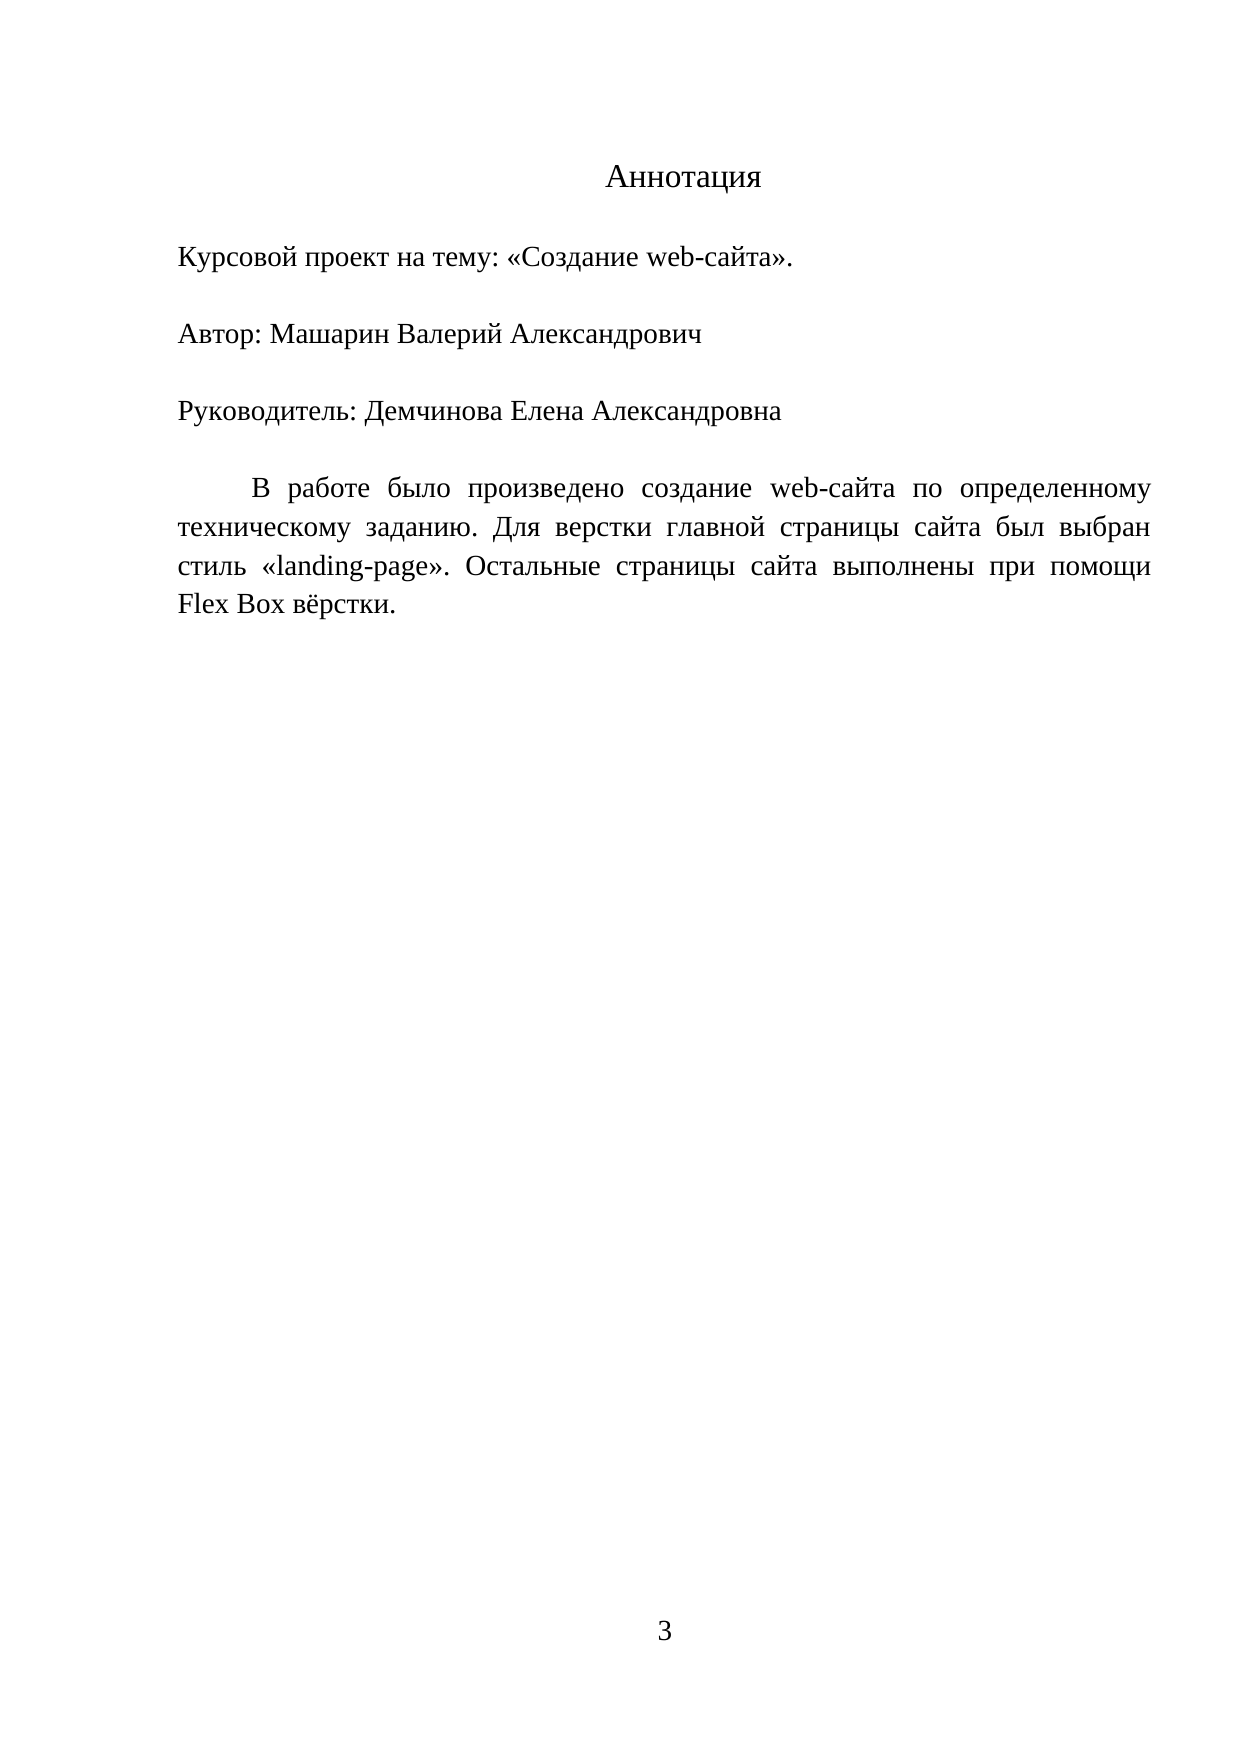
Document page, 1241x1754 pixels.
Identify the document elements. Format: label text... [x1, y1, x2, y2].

text Руководитель: Демчинова Елена Александровна [177, 393, 1152, 427]
text Курсовой проект на тему: «Создание web-сайта». [177, 239, 1152, 273]
text В работе было произведено создание web-сайта по определенному техническому заданию. Для верстки главной страницы сайта был выбран стиль «landing-page». Остальные страницы сайта выполнены при помощи Flex Box вёрстки. [177, 471, 1152, 620]
text Аннотация [215, 157, 1152, 195]
text Автор: Машарин Валерий Александрович [177, 316, 1152, 350]
